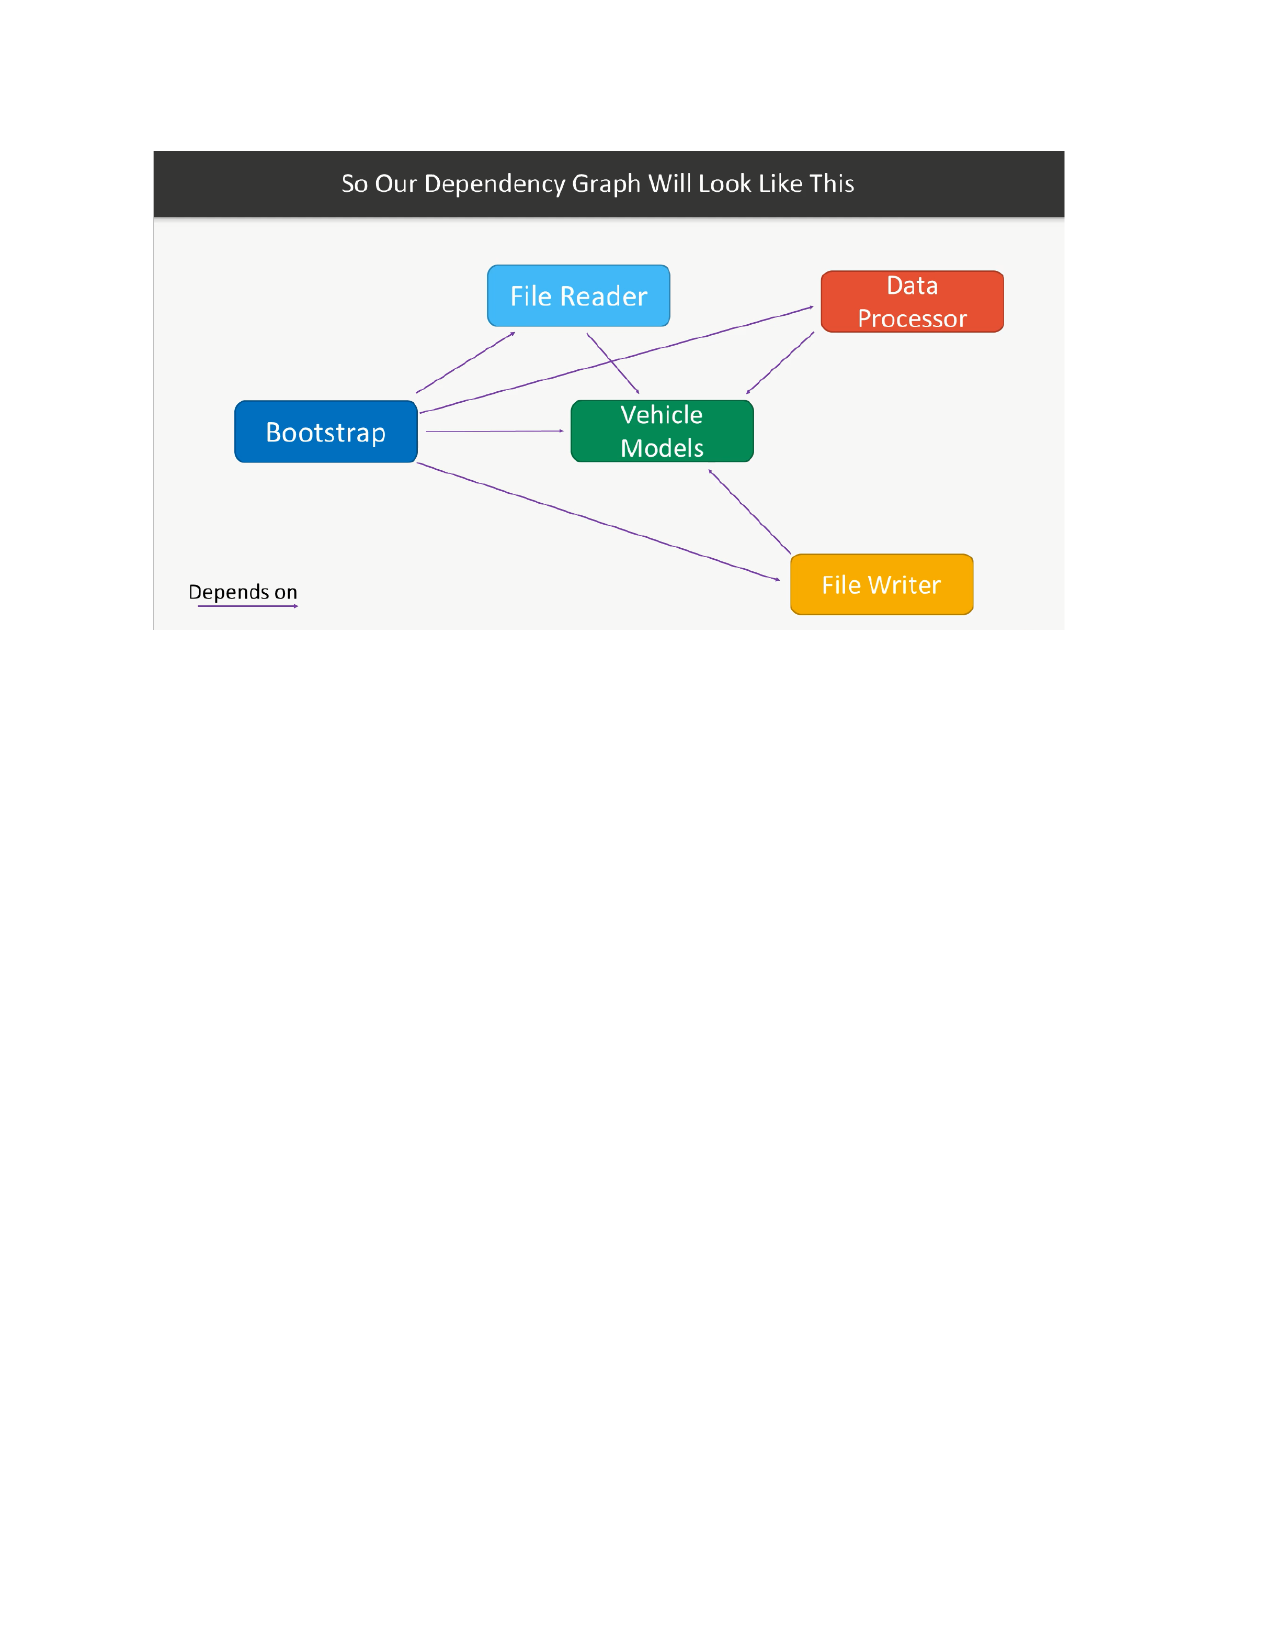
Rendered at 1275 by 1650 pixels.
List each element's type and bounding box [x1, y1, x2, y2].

picture [150, 150, 1125, 630]
